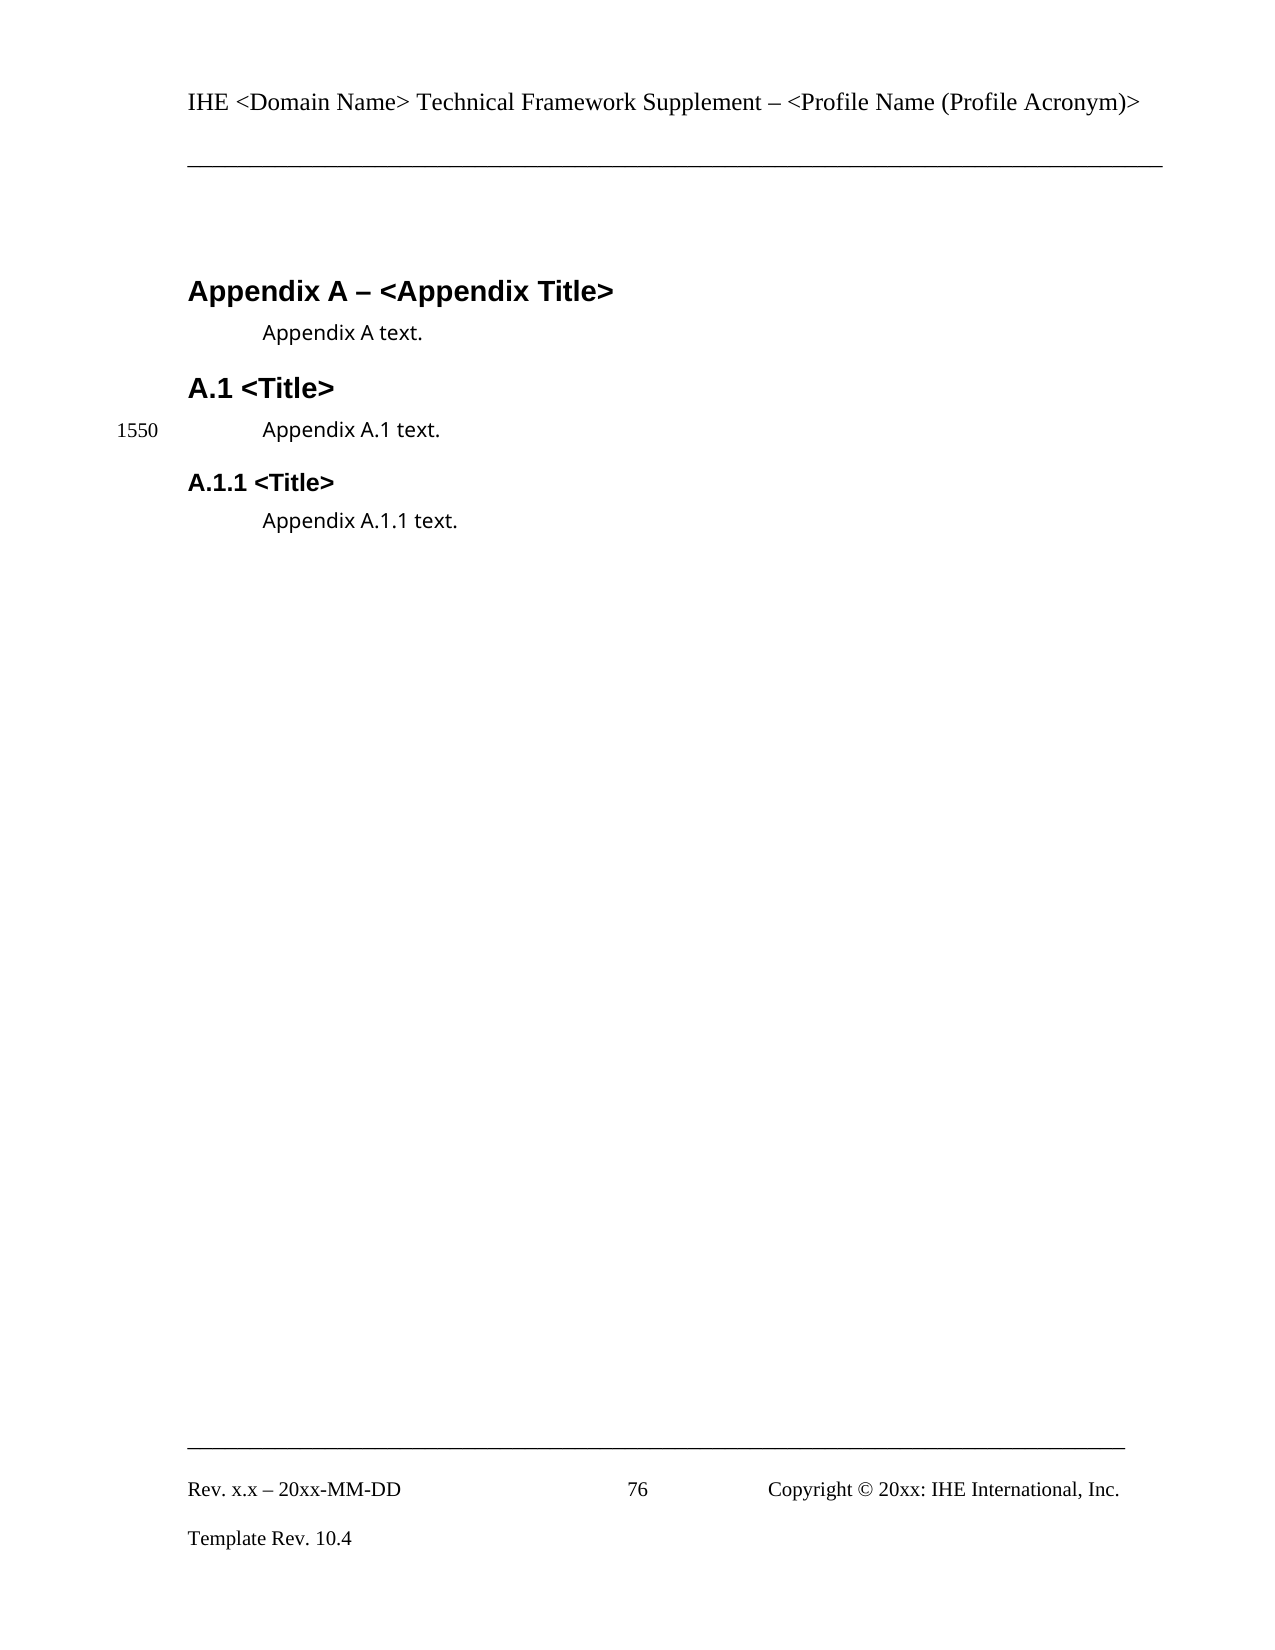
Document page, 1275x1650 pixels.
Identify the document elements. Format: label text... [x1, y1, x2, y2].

subtitle A.1.1 <Title> [187, 468, 1162, 497]
subtitle Appendix A – <Appendix Title> [187, 274, 1162, 308]
text Appendix A text. [262, 319, 1162, 346]
text Appendix A.1.1 text. [262, 507, 1162, 534]
text Appendix A.1 text. [262, 416, 1162, 443]
subtitle A.1 <Title> [187, 371, 1162, 404]
